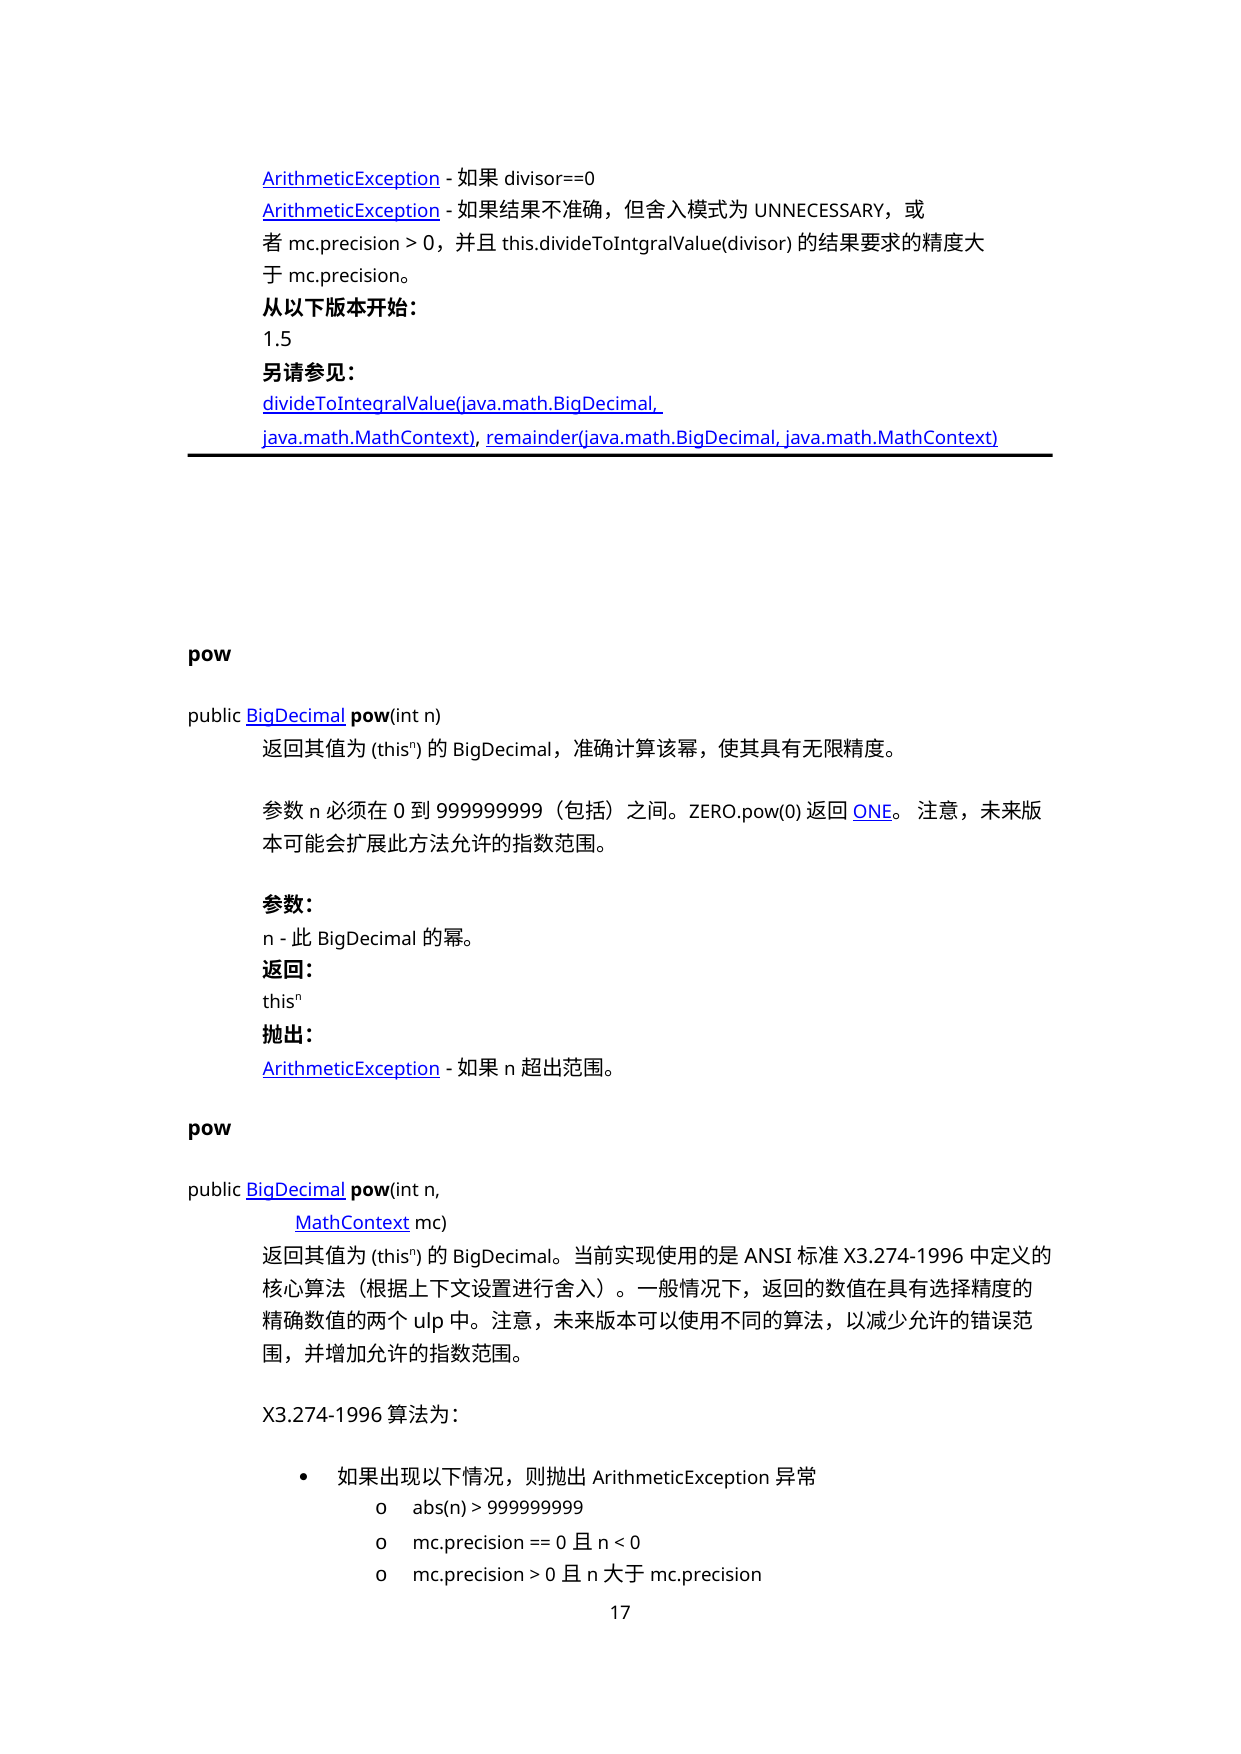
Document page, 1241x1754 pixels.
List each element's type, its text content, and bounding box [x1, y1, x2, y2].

text 从以下版本开始： [262, 290, 1053, 322]
text 返回： [262, 952, 1053, 985]
list 如果出现以下情况，则抛出 ArithmeticException 异常 [300, 1459, 1053, 1491]
list abs(n) > 999999999 [375, 1491, 1053, 1524]
text divideToIntegralValue(java.math.BigDecimal, java.math.MathContext), remainder(java.math.BigDecimal, java.math.MathContext) [262, 387, 1053, 452]
text 返回其值为 (thisn) 的 BigDecimal。当前实现使用的是 ANSI 标准 X3.274-1996 中定义的核心算法（根据上下文设置进行舍入）。一般情况下，返回的数值在具有选择精度的精确数值的两个 ulp 中。注意，未来版本可以使用不同的算法，以减少允许的错误范围，并增加允许的指数范围。 [262, 1238, 1053, 1368]
text 参数 n 必须在 0 到 999999999（包括）之间。ZERO.pow(0) 返回 ONE。 注意，未来版本可能会扩展此方法允许的指数范围。 [262, 793, 1053, 858]
text ArithmeticException - 如果 n 超出范围。 [262, 1050, 1053, 1082]
text 返回其值为 (thisn) 的 BigDecimal，准确计算该幂，使其具有无限精度。 [262, 731, 1053, 764]
text n - 此 BigDecimal 的幂。 [262, 920, 1053, 952]
text ArithmeticException - 如果 divisor==0 [262, 160, 1053, 192]
text thisn [262, 985, 1053, 1017]
text pow [187, 1111, 1053, 1144]
text pow [187, 637, 1053, 670]
text X3.274-1996 算法为： [262, 1397, 1053, 1430]
text public BigDecimal pow(int n, [187, 1173, 1053, 1206]
text MathContext mc) [187, 1206, 1053, 1238]
text 1.5 [262, 322, 1053, 355]
text 参数： [262, 887, 1053, 920]
text public BigDecimal pow(int n) [187, 699, 1053, 731]
text 抛出： [262, 1017, 1053, 1050]
text ArithmeticException - 如果结果不准确，但舍入模式为 UNNECESSARY，或者 mc.precision > 0，并且 this.divideToIntgralValue(divisor) 的结果要求的精度大于 mc.precision。 [262, 192, 1053, 290]
list mc.precision == 0 且 n < 0 [375, 1524, 1053, 1556]
text 另请参见： [262, 355, 1053, 387]
list mc.precision > 0 且 n 大于 mc.precision [375, 1556, 1053, 1589]
